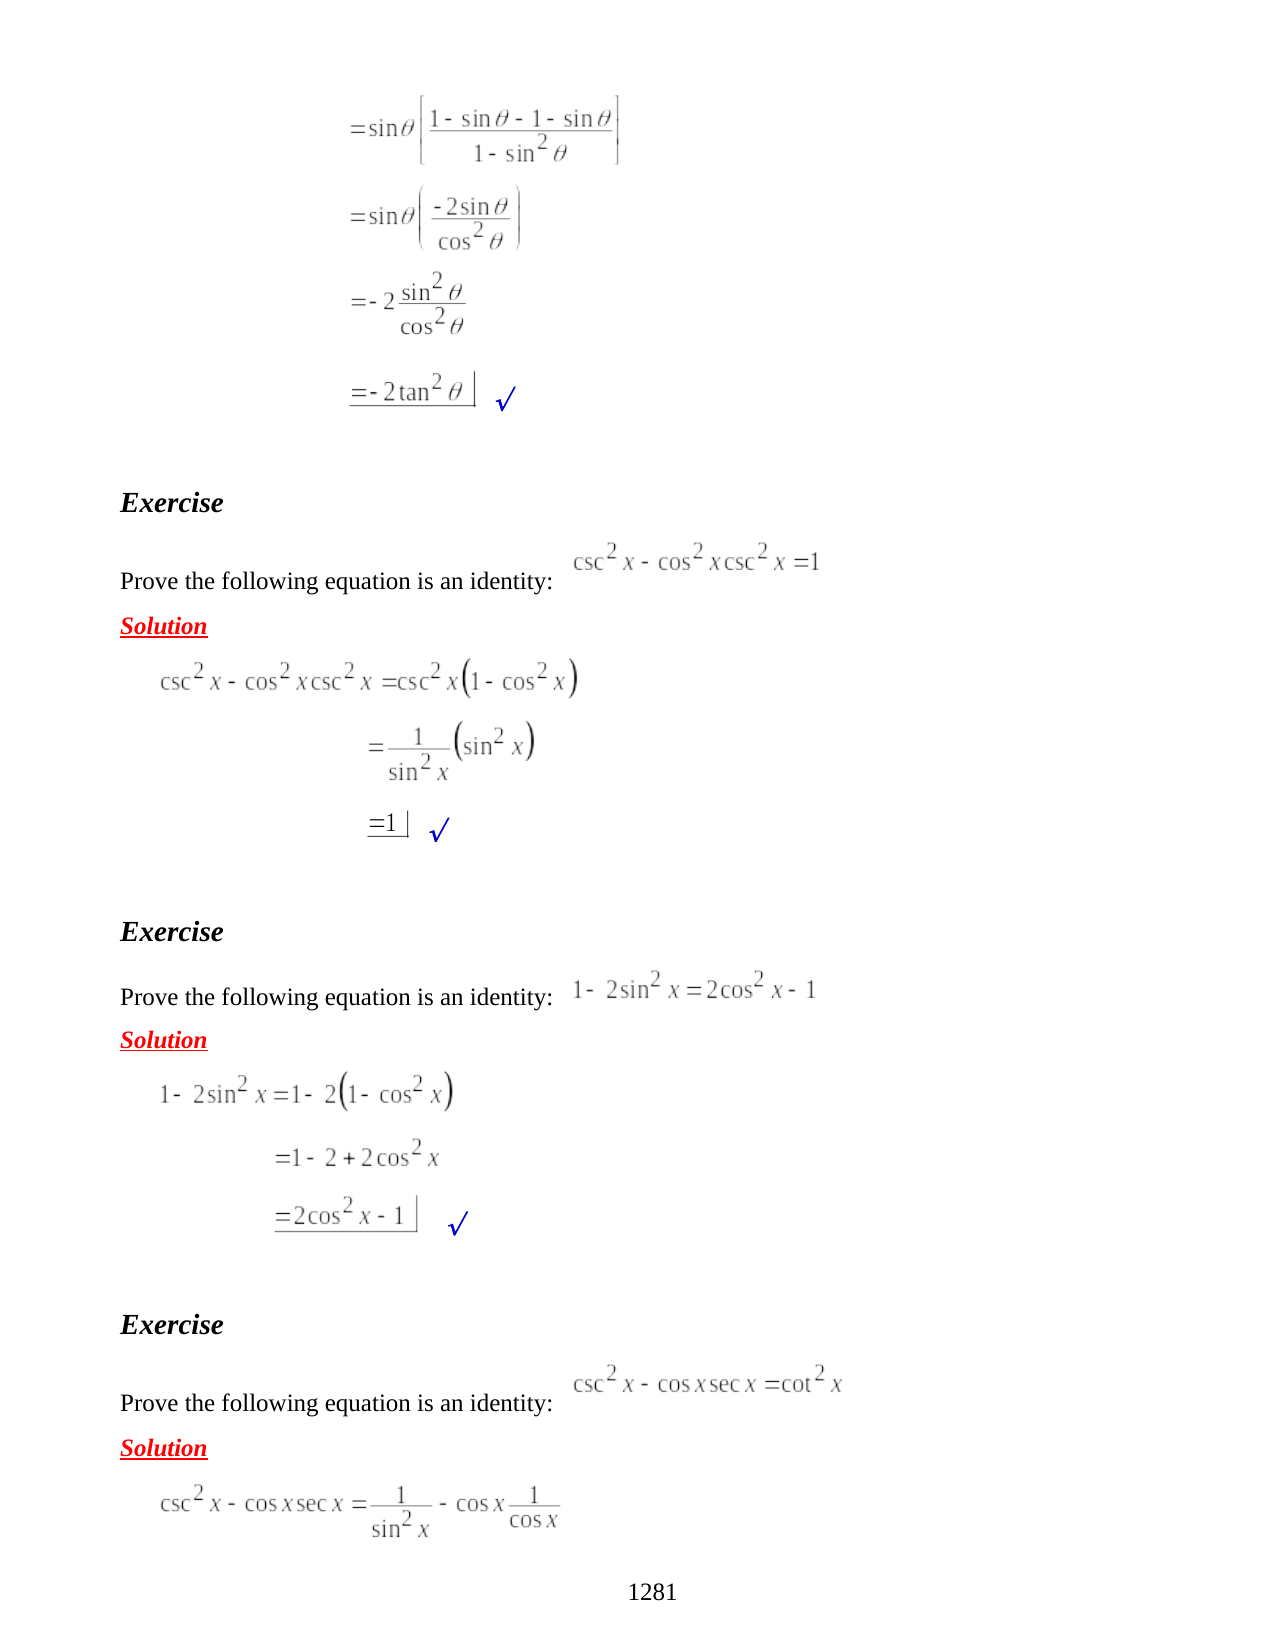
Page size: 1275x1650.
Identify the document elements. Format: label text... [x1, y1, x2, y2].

text Prove the following equation is an identity: [120, 1358, 1185, 1416]
text Prove the following equation is an identity: [120, 965, 1185, 1010]
text Exercise [120, 1307, 1185, 1341]
text Exercise [120, 486, 1185, 519]
text Prove the following equation is an identity: [120, 537, 1185, 594]
text Exercise [120, 914, 1185, 947]
text Solution [120, 1025, 1185, 1053]
text Solution [120, 611, 1185, 640]
text Solution [120, 1433, 1185, 1462]
